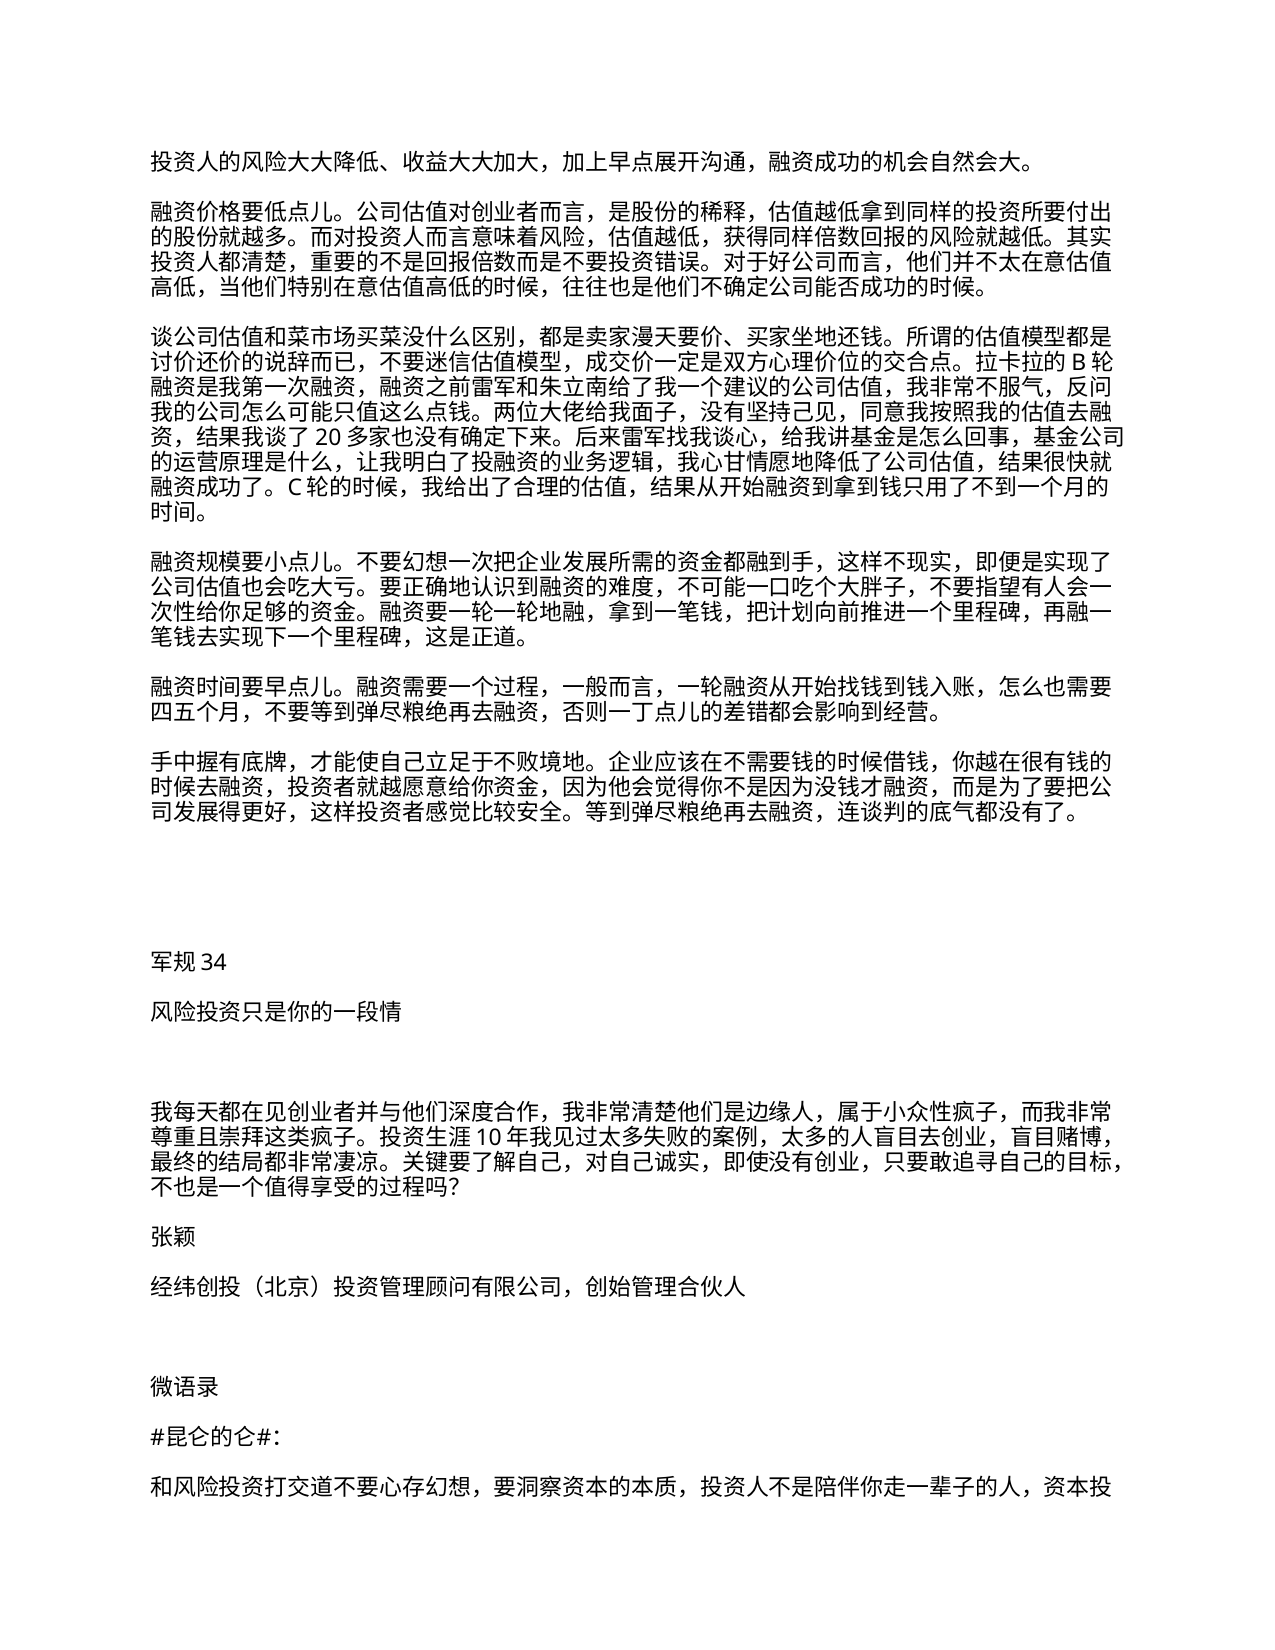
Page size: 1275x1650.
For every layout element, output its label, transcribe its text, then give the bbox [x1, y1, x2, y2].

text 风险投资只是你的一段情 [150, 1000, 1125, 1025]
text 军规34 [150, 950, 1125, 975]
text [150, 1475, 1125, 1500]
text 微语录 [150, 1375, 1125, 1400]
text 谈公司估值和菜市场买菜没什么区别，都是卖家漫天要价、买家坐地还钱。所谓的估值模型都是讨价还价的说辞而已，不要迷信估值模型，成交价一定是双方心理价位的交合点。拉卡拉的B轮融资是我第一次融资，融资之前雷军和朱立南给了我一个建议的公司估值，我非常不服气，反问我的公司怎么可能只值这么点钱。两位大佬给我面子，没有坚持己见，同意我按照我的估值去融资，结果我谈了20多家也没有确定下来。后来雷军找我谈心，给我讲基金是怎么回事，基金公司的运营原理是什么，让我明白了投融资的业务逻辑，我心甘情愿地降低了公司估值，结果很快就融资成功了。C轮的时候，我给出了合理的估值，结果从开始融资到拿到钱只用了不到一个月的时间。 [150, 325, 1125, 525]
text 张颖 [150, 1225, 1125, 1250]
text 手中握有底牌，才能使自己立足于不败境地。企业应该在不需要钱的时候借钱，你越在很有钱的时候去融资，投资者就越愿意给你资金，因为他会觉得你不是因为没钱才融资，而是为了要把公司发展得更好，这样投资者感觉比较安全。等到弹尽粮绝再去融资，连谈判的底气都没有了。 [150, 750, 1125, 825]
text 经纬创投（北京）投资管理顾问有限公司，创始管理合伙人 [150, 1275, 1125, 1300]
text #昆仑的仑#： [150, 1425, 1125, 1450]
text 融资规模要小点儿。不要幻想一次把企业发展所需的资金都融到手，这样不现实，即便是实现了公司估值也会吃大亏。要正确地认识到融资的难度，不可能一口吃个大胖子，不要指望有人会一次性给你足够的资金。融资要一轮一轮地融，拿到一笔钱，把计划向前推进一个里程碑，再融一笔钱去实现下一个里程碑，这是正道。 [150, 550, 1125, 650]
text 我每天都在见创业者并与他们深度合作，我非常清楚他们是边缘人，属于小众性疯子，而我非常尊重且崇拜这类疯子。投资生涯10年我见过太多失败的案例，太多的人盲目去创业，盲目赌博，最终的结局都非常凄凉。关键要了解自己，对自己诚实，即使没有创业，只要敢追寻自己的目标，不也是一个值得享受的过程吗？ [150, 1100, 1125, 1200]
text 融资时间要早点儿。融资需要一个过程，一般而言，一轮融资从开始找钱到钱入账，怎么也需要四五个月，不要等到弹尽粮绝再去融资，否则一丁点儿的差错都会影响到经营。 [150, 675, 1125, 725]
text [150, 150, 1125, 175]
